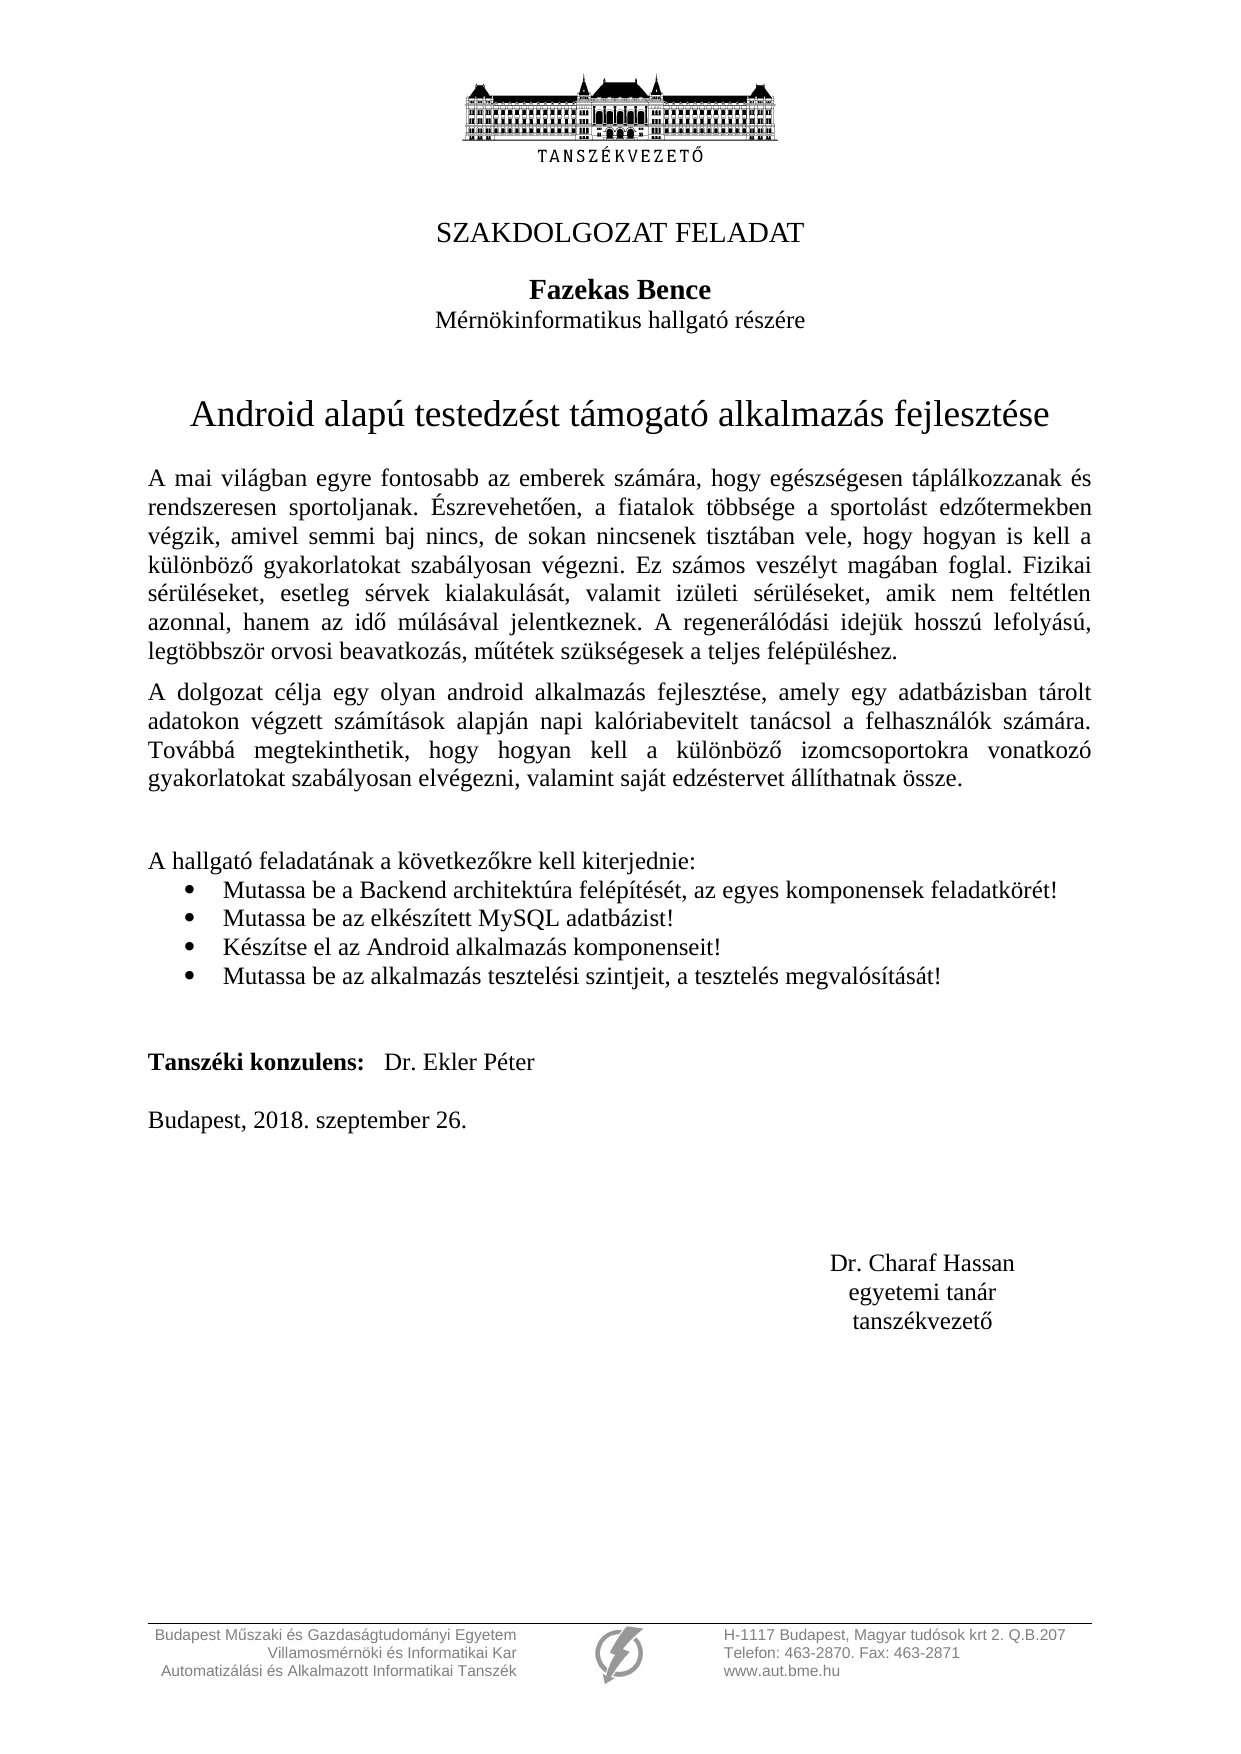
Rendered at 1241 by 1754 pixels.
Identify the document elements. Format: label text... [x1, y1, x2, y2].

text Fazekas Bence [148, 272, 1092, 305]
text Dr. Charaf Hassan [738, 1248, 1094, 1277]
text A dolgozat célja egy olyan android alkalmazás fejlesztése, amely egy adatbázisban tárolt adatokon végzett számítások alapján napi kalóriabevitelt tanácsol a felhasználók számára. Továbbá megtekinthetik, hogy hogyan kell a különböző izomcsoportokra vonatkozó gyakorlatokat szabályosan elvégezni, valamint saját edzéstervet állíthatnak össze. [148, 677, 1092, 792]
list Készítse el az Android alkalmazás komponenseit! [185, 932, 1092, 961]
text A mai világban egyre fontosabb az emberek számára, hogy egészségesen táplálkozzanak és rendszeresen sportoljanak. Észrevehetően, a fiatalok többsége a sportolást edzőtermekben végzik, amivel semmi baj nincs, de sokan nincsenek tisztában vele, hogy hogyan is kell a különböző gyakorlatokat szabályosan végezni. Ez számos veszélyt magában foglal. Fizikai sérüléseket, esetleg sérvek kialakulását, valamit izületi sérüléseket, amik nem feltétlen azonnal, hanem az idő múlásával jelentkeznek. A regenerálódási idejük hosszú lefolyású, legtöbbször orvosi beavatkozás, műtétek szükségesek a teljes felépüléshez. [148, 463, 1092, 665]
text Android alapú testedzést támogató alkalmazás fejlesztése [148, 392, 1092, 435]
picture [594, 1625, 645, 1685]
list Mutassa be az elkészített MySQL adatbázist! [185, 903, 1092, 932]
text egyetemi tanár [738, 1277, 1094, 1306]
text A hallgató feladatának a következőkre kell kiterjednie: [148, 846, 1092, 875]
text hallgató részére [148, 305, 1092, 334]
picture [462, 73, 778, 162]
text Budapest, 2018. szeptember 26. [148, 1105, 1094, 1133]
title feladat [148, 215, 1092, 249]
list Mutassa be a Backend architektúra felépítését, az egyes komponensek feladatkörét! [185, 875, 1092, 903]
text Tanszéki konzulens: Dr. Ekler Péter [148, 1047, 1094, 1076]
list Mutassa be az alkalmazás tesztelési szintjeit, a tesztelés megvalósítását! [185, 961, 1092, 990]
text tanszékvezető [738, 1306, 1094, 1335]
